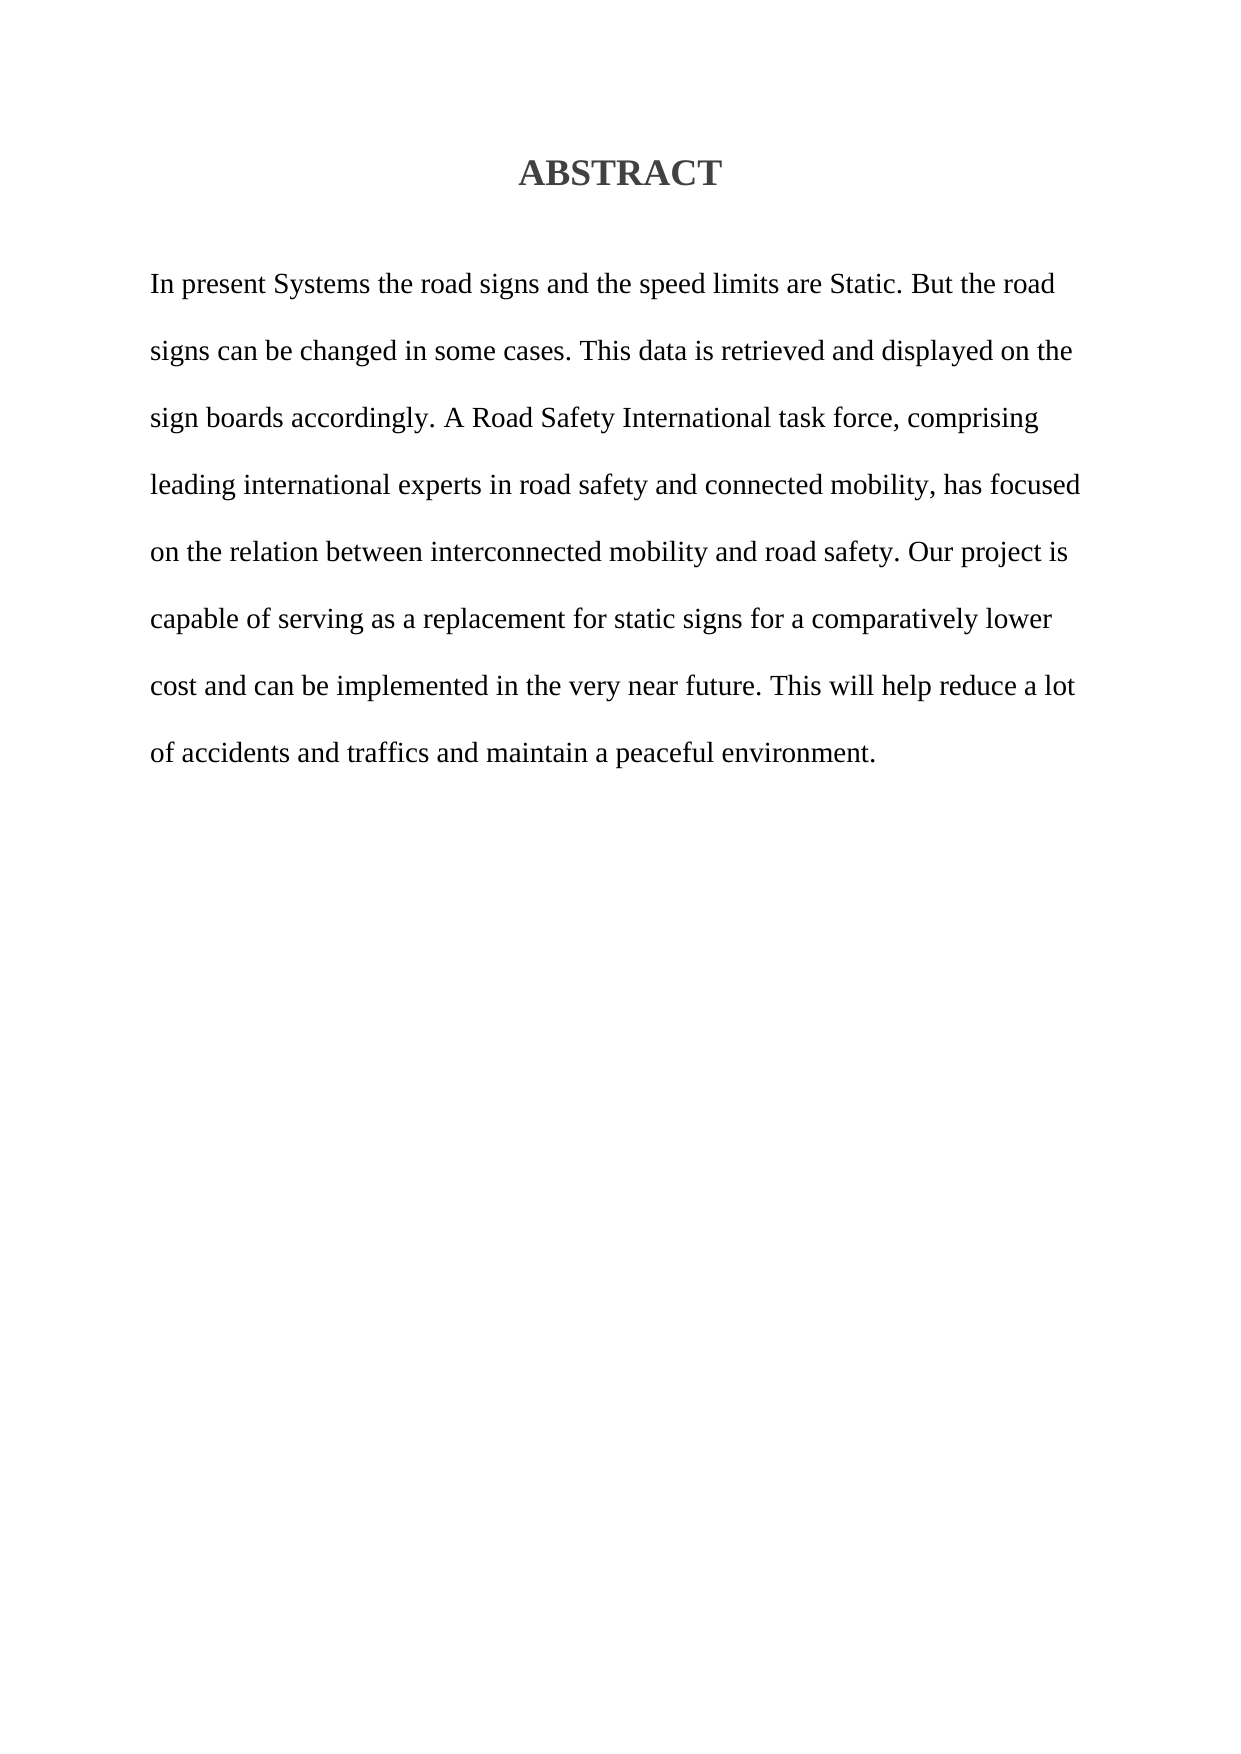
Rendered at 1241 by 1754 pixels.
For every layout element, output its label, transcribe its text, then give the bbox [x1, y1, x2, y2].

text ABSTRACT [150, 150, 1090, 193]
text In present Systems the road signs and the speed limits are Static. But the road signs can be changed in some cases. This data is retrieved and displayed on the sign boards accordingly. A Road Safety International task force, comprising leading international experts in road safety and connected mobility, has focused on the relation between interconnected mobility and road safety. Our project is capable of serving as a replacement for static signs for a comparatively lower cost and can be implemented in the very near future. This will help reduce a lot of accidents and traffics and maintain a peaceful environment. [150, 266, 1090, 769]
